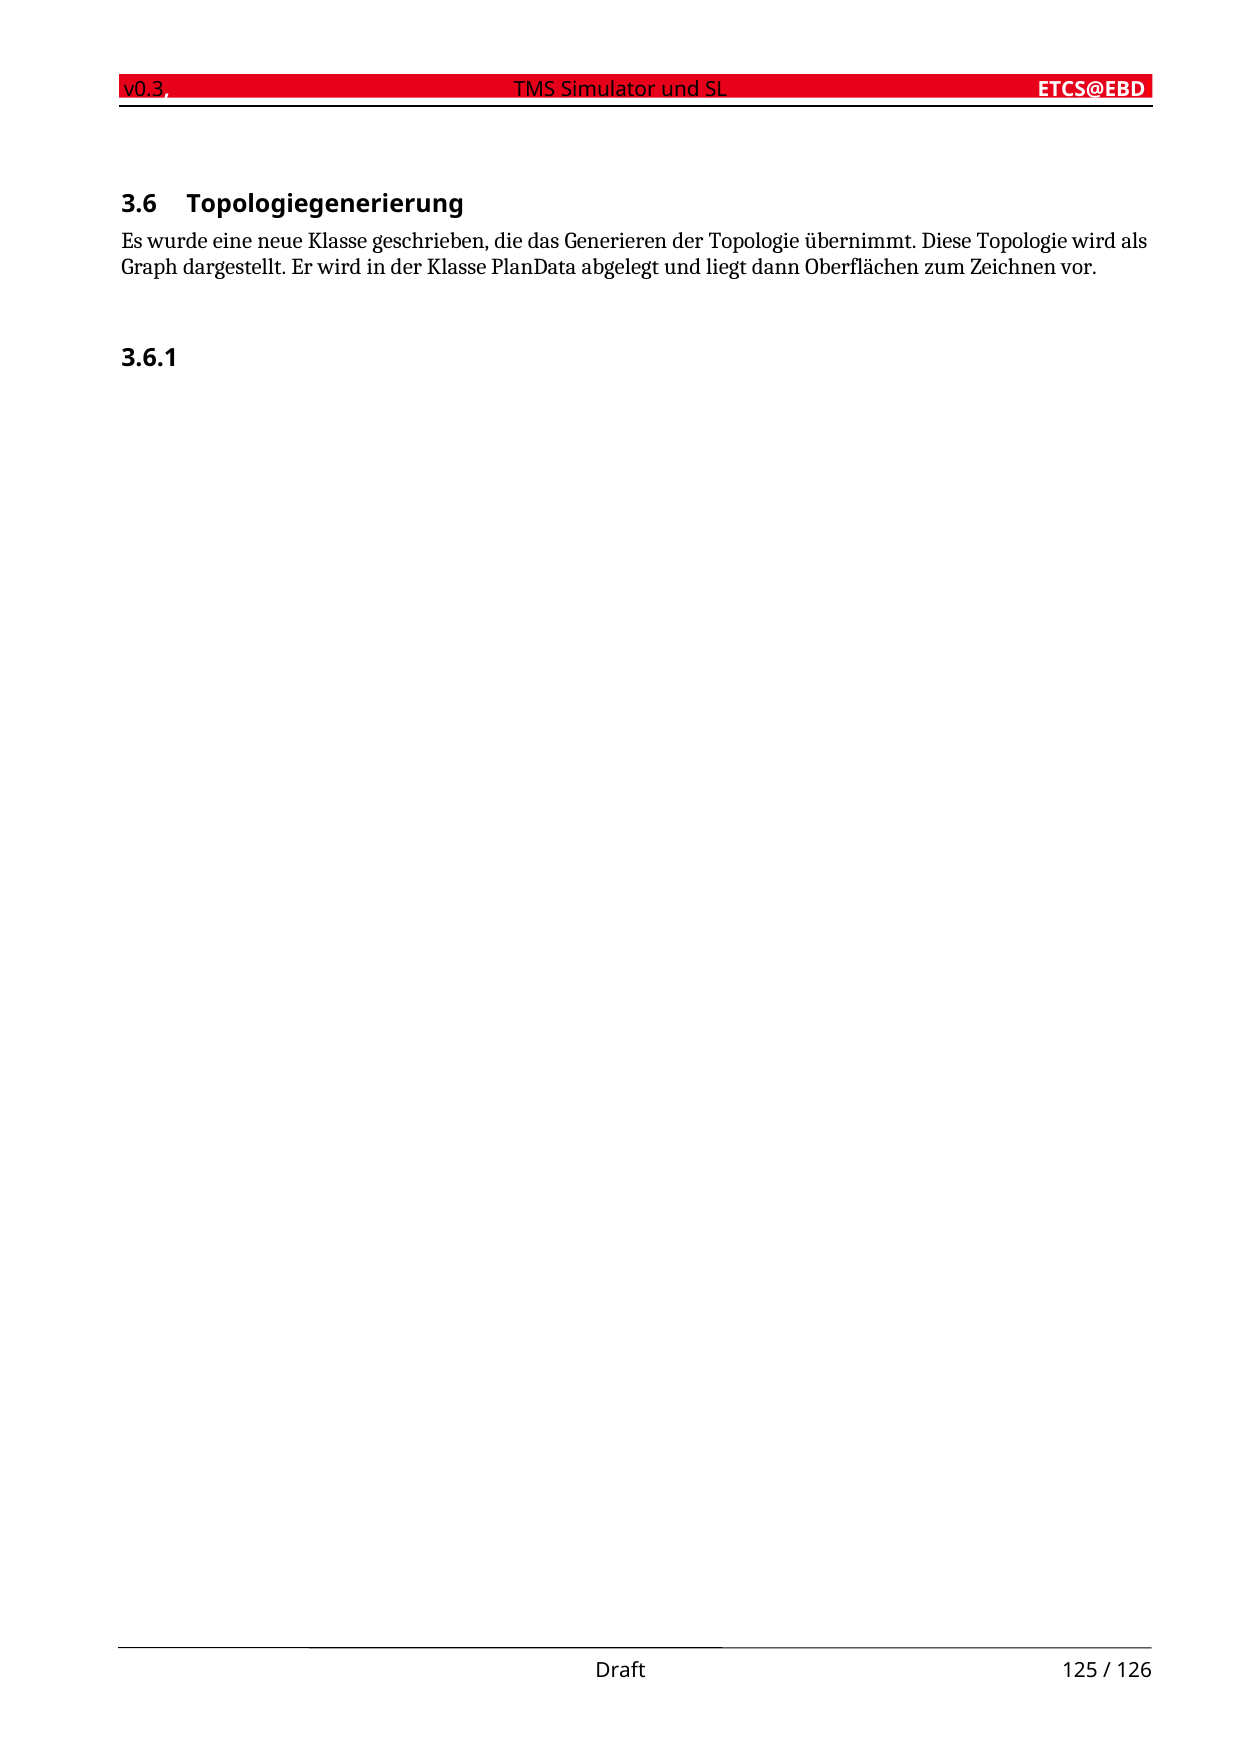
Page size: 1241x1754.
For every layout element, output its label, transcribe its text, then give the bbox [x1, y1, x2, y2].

subtitle Topologiegenerierung [121, 185, 1149, 219]
text Es wurde eine neue Klasse geschrieben, die das Generieren der Topologie übernimmt. Diese Topologie wird als Graph dargestellt. Er wird in der Klasse PlanData abgelegt und liegt dann Oberflächen zum Zeichnen vor. [121, 228, 1149, 280]
